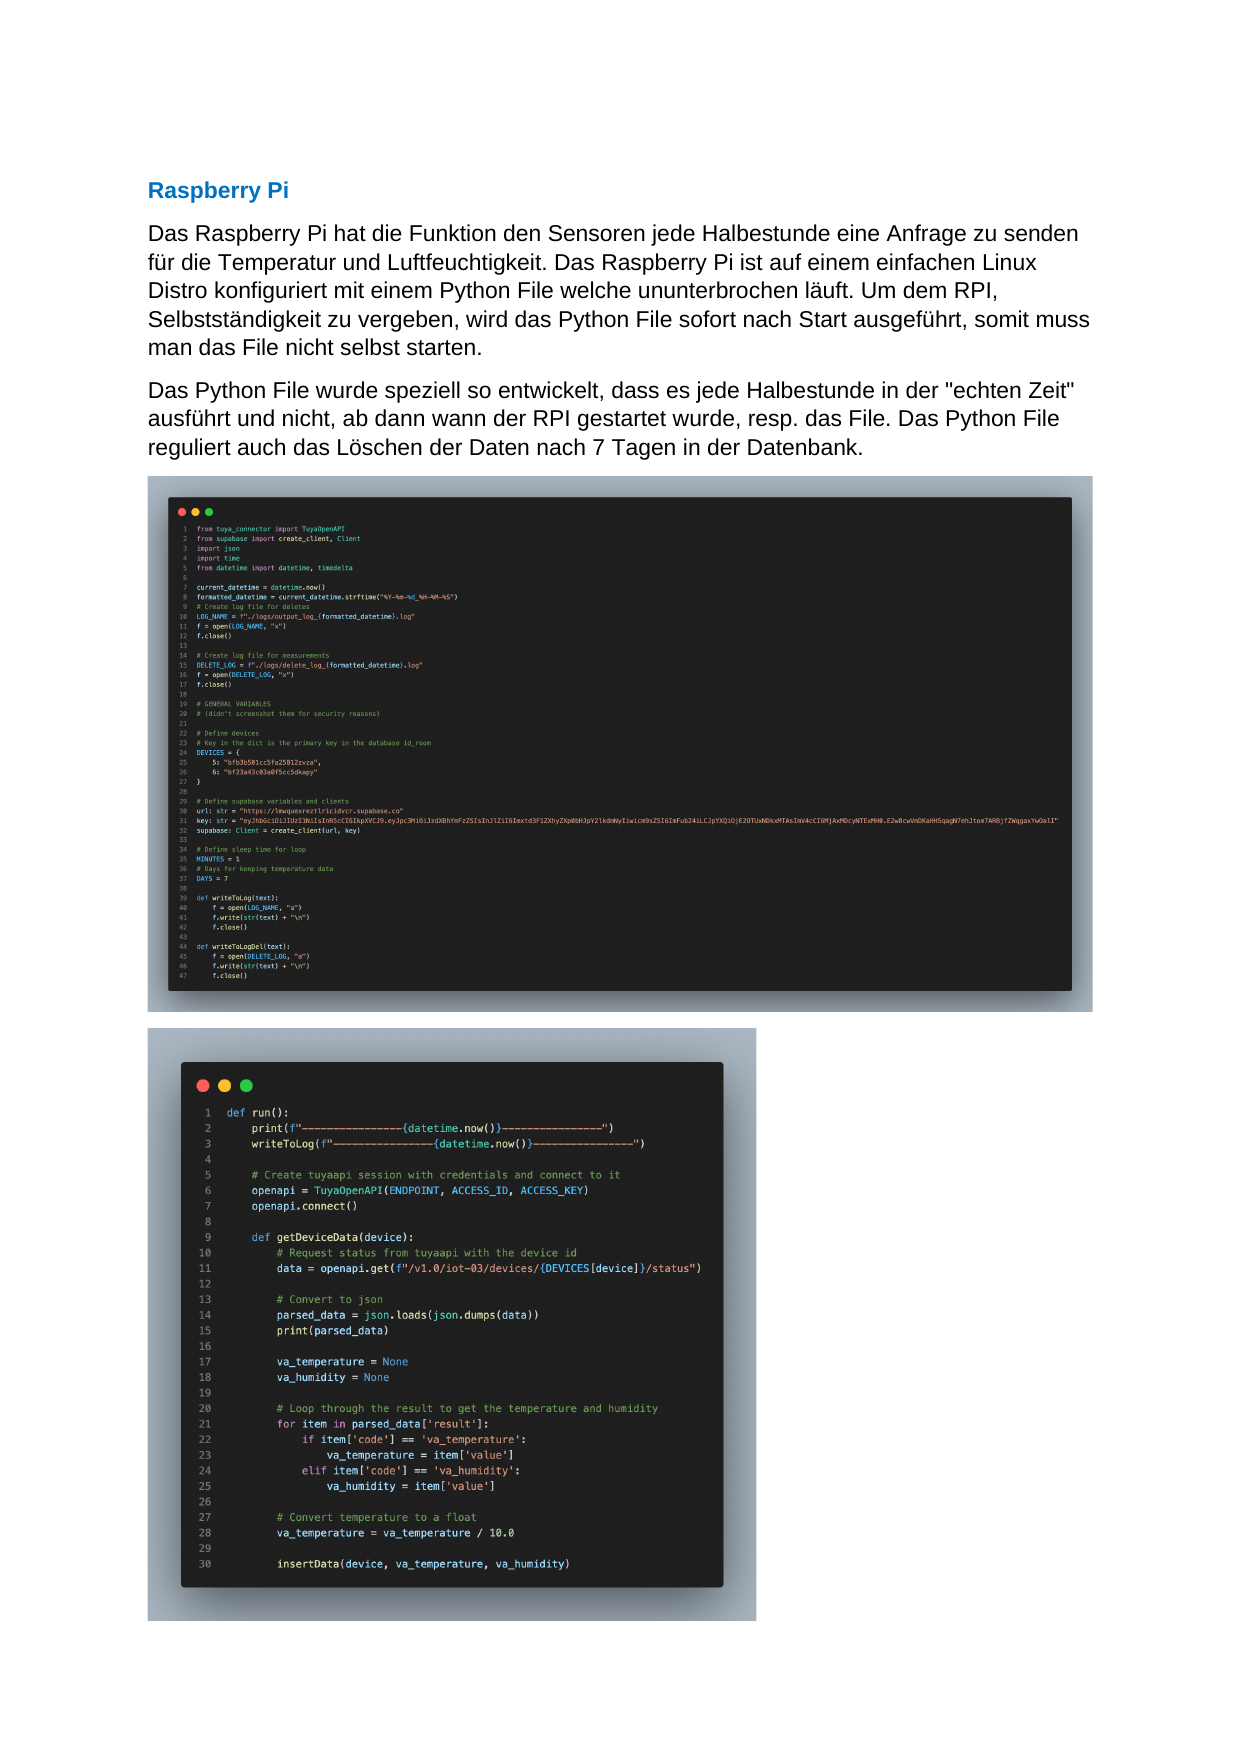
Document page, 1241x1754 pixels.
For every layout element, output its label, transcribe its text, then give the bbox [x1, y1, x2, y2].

text Das Python File wurde speziell so entwickelt, dass es jede Halbestunde in der "echten Zeit" ausführt und nicht, ab dann wann der RPI gestartet wurde, resp. das File. Das Python File reguliert auch das Löschen der Daten nach 7 Tagen in der Datenbank. [148, 377, 1093, 460]
text Das Raspberry Pi hat die Funktion den Sensoren jede Halbestunde eine Anfrage zu senden für die Temperatur und Luftfeuchtigkeit. Das Raspberry Pi ist auf einem einfachen Linux Distro konfiguriert mit einem Python File welche ununterbrochen läuft. Um dem RPI, Selbstständigkeit zu vergeben, wird das Python File sofort nach Start ausgeführt, somit muss man das File nicht selbst starten. [148, 220, 1093, 360]
text Raspberry Pi [148, 177, 1093, 203]
picture [147, 476, 1093, 1012]
picture [147, 1028, 757, 1621]
